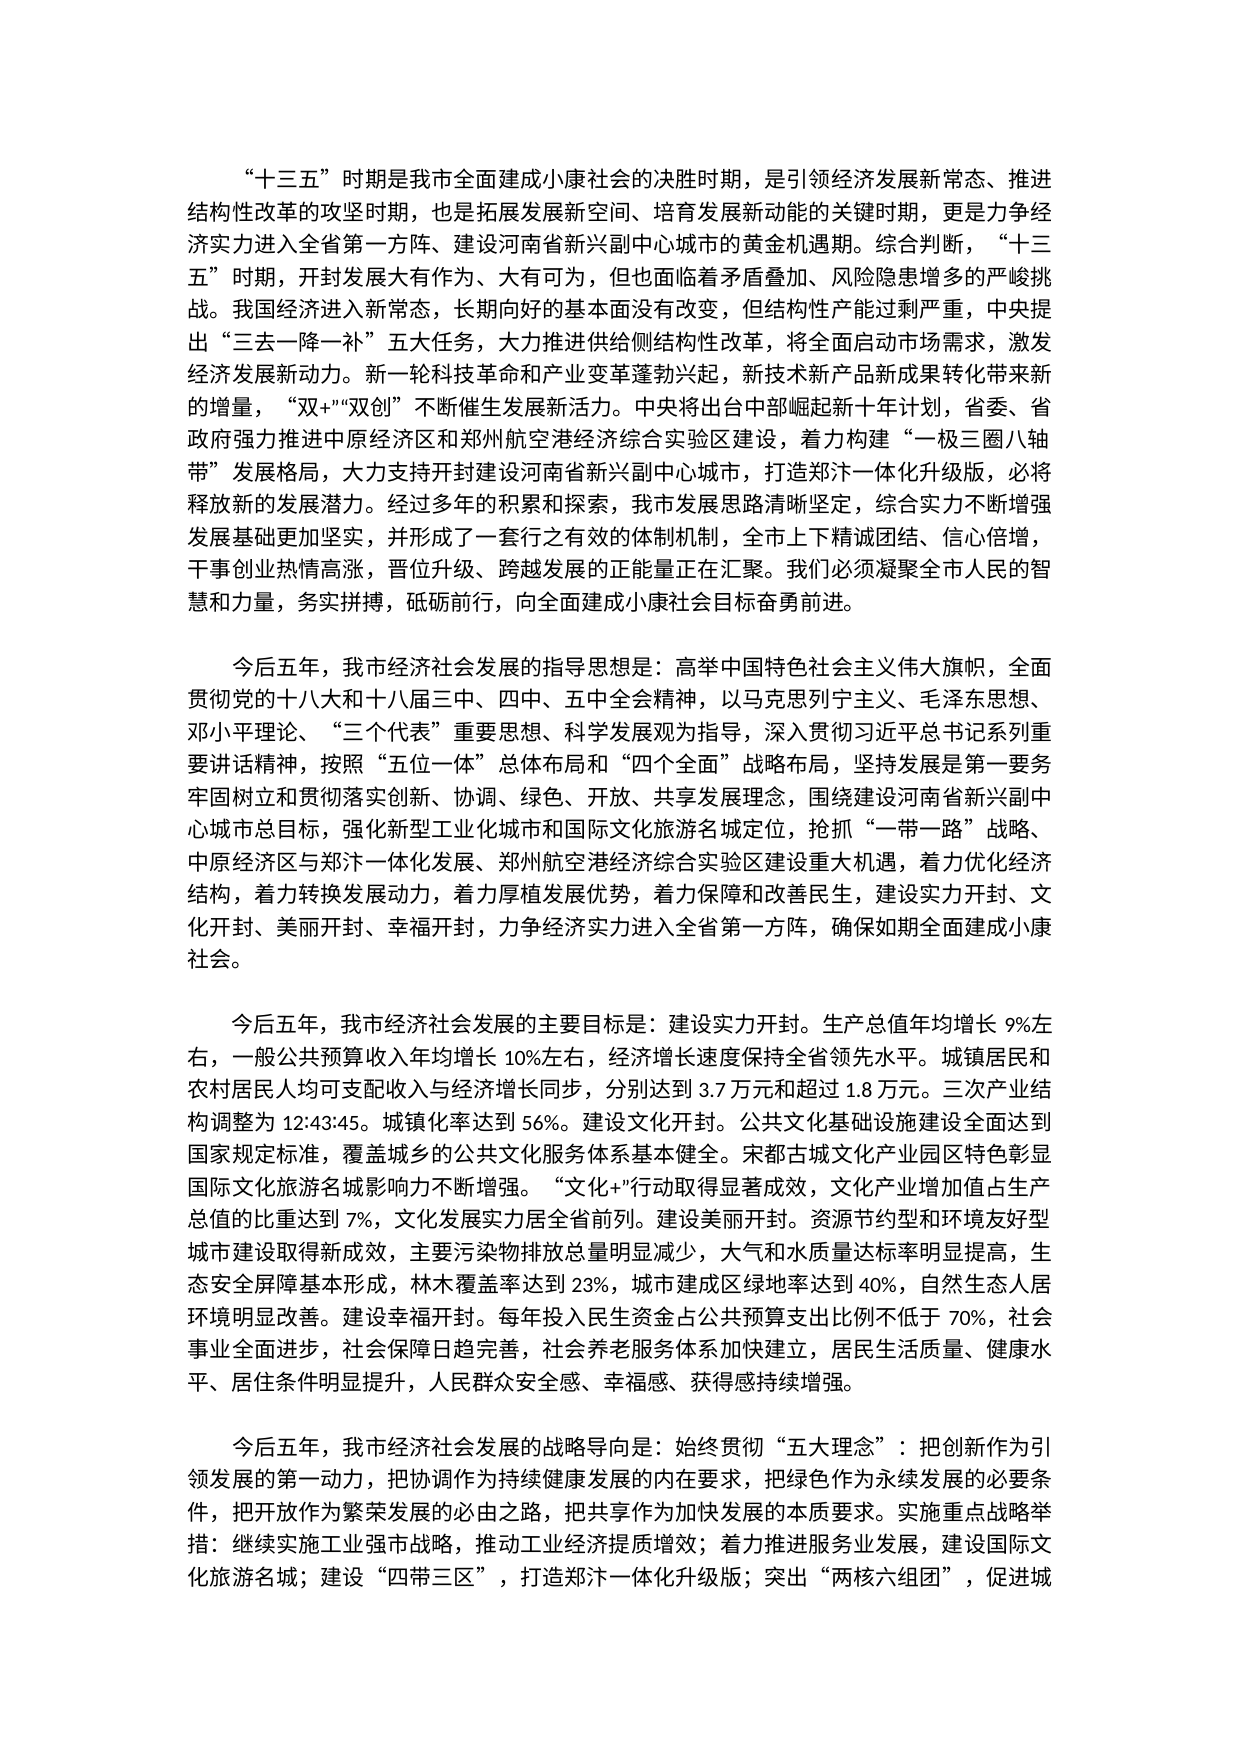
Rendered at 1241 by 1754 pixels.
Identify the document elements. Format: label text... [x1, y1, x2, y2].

text 今后五年，我市经济社会发展的主要目标是：建设实力开封。生产总值年均增长9%左右，一般公共预算收入年均增长10%左右，经济增长速度保持全省领先水平。城镇居民和农村居民人均可支配收入与经济增长同步，分别达到3.7万元和超过1.8万元。三次产业结构调整为12∶43∶45。城镇化率达到56%。建设文化开封。公共文化基础设施建设全面达到国家规定标准，覆盖城乡的公共文化服务体系基本健全。宋都古城文化产业园区特色彰显，国际文化旅游名城影响力不断增强。“文化+”行动取得显著成效，文化产业增加值占生产总值的比重达到7%，文化发展实力居全省前列。建设美丽开封。资源节约型和环境友好型城市建设取得新成效，主要污染物排放总量明显减少，大气和水质量达标率明显提高，生态安全屏障基本形成，林木覆盖率达到23%，城市建成区绿地率达到40%，自然生态人居环境明显改善。建设幸福开封。每年投入民生资金占公共预算支出比例不低于70%，社会事业全面进步，社会保障日趋完善，社会养老服务体系加快建立，居民生活质量、健康水平、居住条件明显提升，人民群众安全感、幸福感、获得感持续增强。 [187, 1007, 1053, 1397]
text “十三五”时期是我市全面建成小康社会的决胜时期，是引领经济发展新常态、推进结构性改革的攻坚时期，也是拓展发展新空间、培育发展新动能的关键时期，更是力争经济实力进入全省第一方阵、建设河南省新兴副中心城市的黄金机遇期。综合判断，“十三五”时期，开封发展大有作为、大有可为，但也面临着矛盾叠加、风险隐患增多的严峻挑战。我国经济进入新常态，长期向好的基本面没有改变，但结构性产能过剩严重，中央提出“三去一降一补”五大任务，大力推进供给侧结构性改革，将全面启动市场需求，激发经济发展新动力。新一轮科技革命和产业变革蓬勃兴起，新技术新产品新成果转化带来新的增量，“双+”“双创”不断催生发展新活力。中央将出台中部崛起新十年计划，省委、省政府强力推进中原经济区和郑州航空港经济综合实验区建设，着力构建“一极三圈八轴带”发展格局，大力支持开封建设河南省新兴副中心城市，打造郑汴一体化升级版，必将释放新的发展潜力。经过多年的积累和探索，我市发展思路清晰坚定，综合实力不断增强，发展基础更加坚实，并形成了一套行之有效的体制机制，全市上下精诚团结、信心倍增，干事创业热情高涨，晋位升级、跨越发展的正能量正在汇聚。我们必须凝聚全市人民的智慧和力量，务实拼搏，砥砺前行，向全面建成小康社会目标奋勇前进。 [187, 162, 1053, 617]
text 今后五年，我市经济社会发展的指导思想是：高举中国特色社会主义伟大旗帜，全面贯彻党的十八大和十八届三中、四中、五中全会精神，以马克思列宁主义、毛泽东思想、邓小平理论、“三个代表”重要思想、科学发展观为指导，深入贯彻习近平总书记系列重要讲话精神，按照“五位一体”总体布局和“四个全面”战略布局，坚持发展是第一要务，牢固树立和贯彻落实创新、协调、绿色、开放、共享发展理念，围绕建设河南省新兴副中心城市总目标，强化新型工业化城市和国际文化旅游名城定位，抢抓“一带一路”战略、中原经济区与郑汴一体化发展、郑州航空港经济综合实验区建设重大机遇，着力优化经济结构，着力转换发展动力，着力厚植发展优势，着力保障和改善民生，建设实力开封、文化开封、美丽开封、幸福开封，力争经济实力进入全省第一方阵，确保如期全面建成小康社会。 [187, 649, 1053, 974]
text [187, 1429, 1053, 1592]
